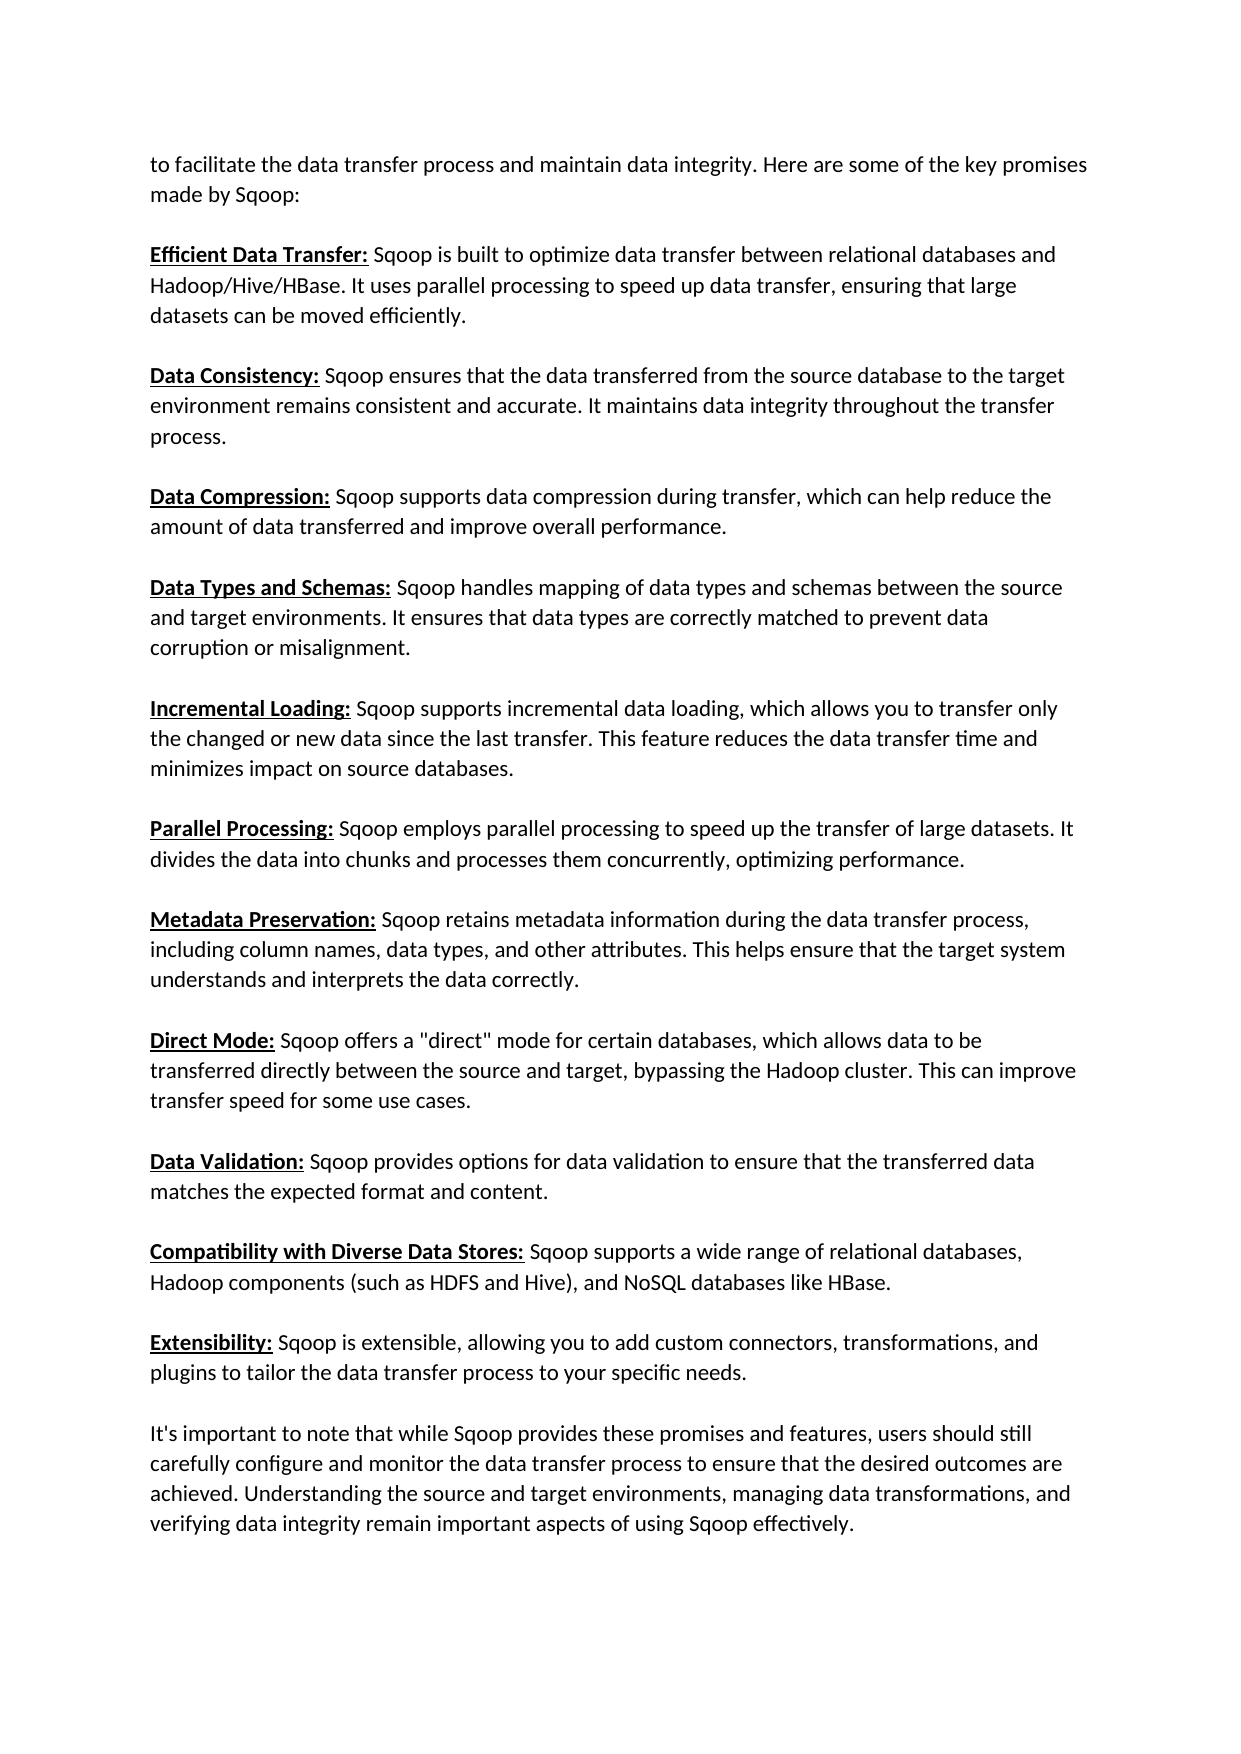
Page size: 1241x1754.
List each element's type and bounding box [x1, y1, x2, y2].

text [150, 150, 1090, 1568]
